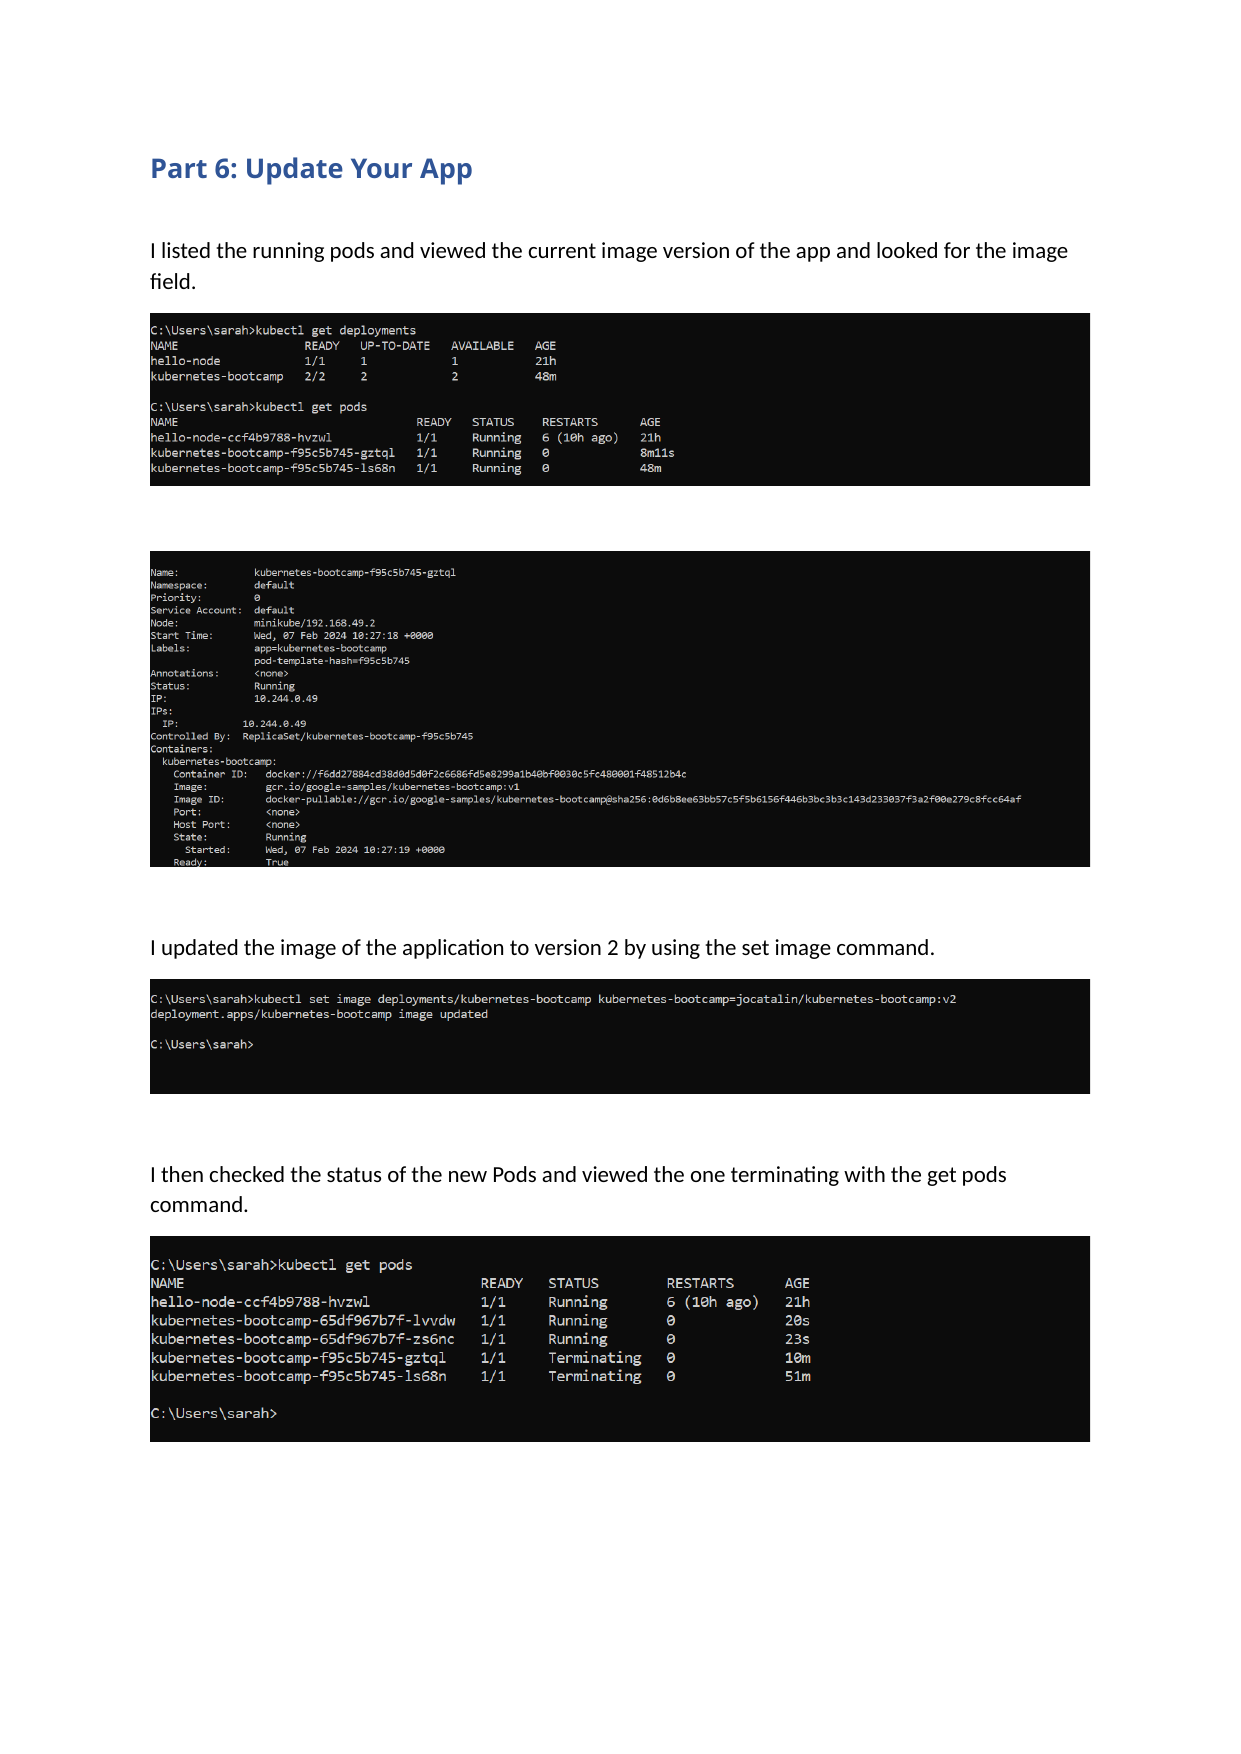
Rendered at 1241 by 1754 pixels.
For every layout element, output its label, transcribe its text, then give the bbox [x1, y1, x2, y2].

picture [150, 1236, 1091, 1442]
text I then checked the status of the new Pods and viewed the one terminating with the get pods command. [150, 1160, 1090, 1218]
picture [150, 979, 1091, 1094]
subtitle Part 6: Update Your App [150, 150, 1090, 187]
text I updated the image of the application to version 2 by using the set image command. [150, 933, 1090, 961]
picture [150, 551, 1091, 867]
picture [150, 313, 1091, 486]
text I listed the running pods and viewed the current image version of the app and looked for the image field. [150, 237, 1090, 295]
